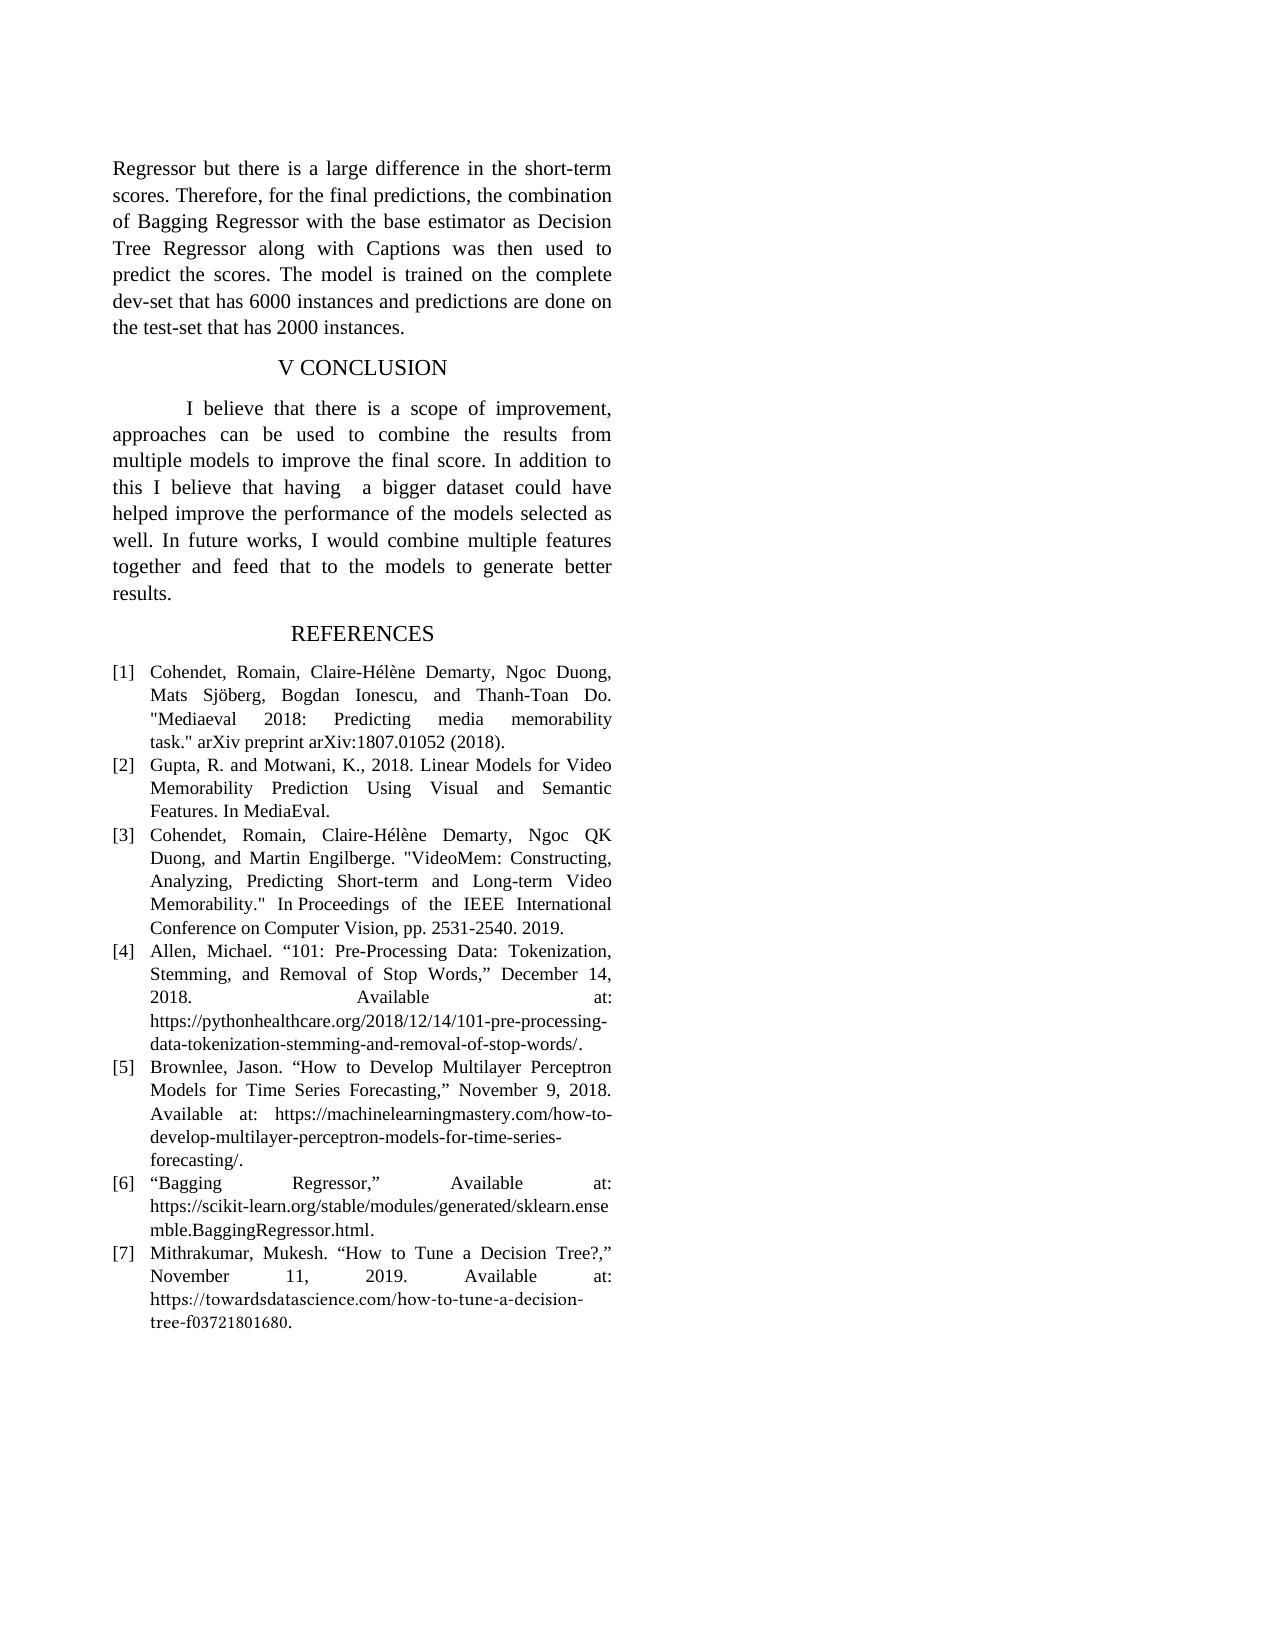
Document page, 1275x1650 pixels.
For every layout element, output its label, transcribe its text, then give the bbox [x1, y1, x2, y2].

text I believe that there is a scope of improvement, approaches can be used to combine the results from multiple models to improve the final score. In addition to this I believe that having a bigger dataset could have helped improve the performance of the models selected as well. In future works, I would combine multiple features together and feed that to the models to generate better results. [112, 395, 612, 605]
text V CONCLUSION [112, 354, 612, 380]
list Cohendet, Romain, Claire-Hélène Demarty, Ngoc Duong, Mats Sjöberg, Bogdan Ionescu, and Thanh-Toan Do. "Mediaeval 2018: Predicting media memorability task." arXiv preprint arXiv:1807.01052 (2018). [112, 661, 612, 752]
list Mithrakumar, Mukesh. “How to Tune a Decision Tree?,” November 11, 2019. Available at: https://towardsdatascience.com/how-to-tune-a-decision-tree-f03721801680. [112, 1242, 612, 1333]
list Cohendet, Romain, Claire-Hélène Demarty, Ngoc QK Duong, and Martin Engilberge. "VideoMem: Constructing, Analyzing, Predicting Short-term and Long-term Video Memorability." In Proceedings of the IEEE International Conference on Computer Vision, pp. 2531-2540. 2019. [112, 824, 612, 938]
list Brownlee, Jason. “How to Develop Multilayer Perceptron Models for Time Series Forecasting,” November 9, 2018. Available at: https://machinelearningmastery.com/how-to-develop-multilayer-perceptron-models-for-time-series-forecasting/. [112, 1056, 612, 1170]
list Allen, Michael. “101: Pre-Processing Data: Tokenization, Stemming, and Removal of Stop Words,” December 14, 2018. Available at: https://pythonhealthcare.org/2018/12/14/101-pre-processing-data-tokenization-stemming-and-removal-of-stop-words/. [112, 940, 612, 1054]
text REFERENCES [112, 619, 612, 646]
list “Bagging Regressor,” Available at: https://scikit-learn.org/stable/modules/generated/sklearn.ensemble.BaggingRegressor.html. [112, 1172, 612, 1240]
list Gupta, R. and Motwani, K., 2018. Linear Models for Video Memorability Prediction Using Visual and Semantic Features. In MediaEval. [112, 754, 612, 822]
